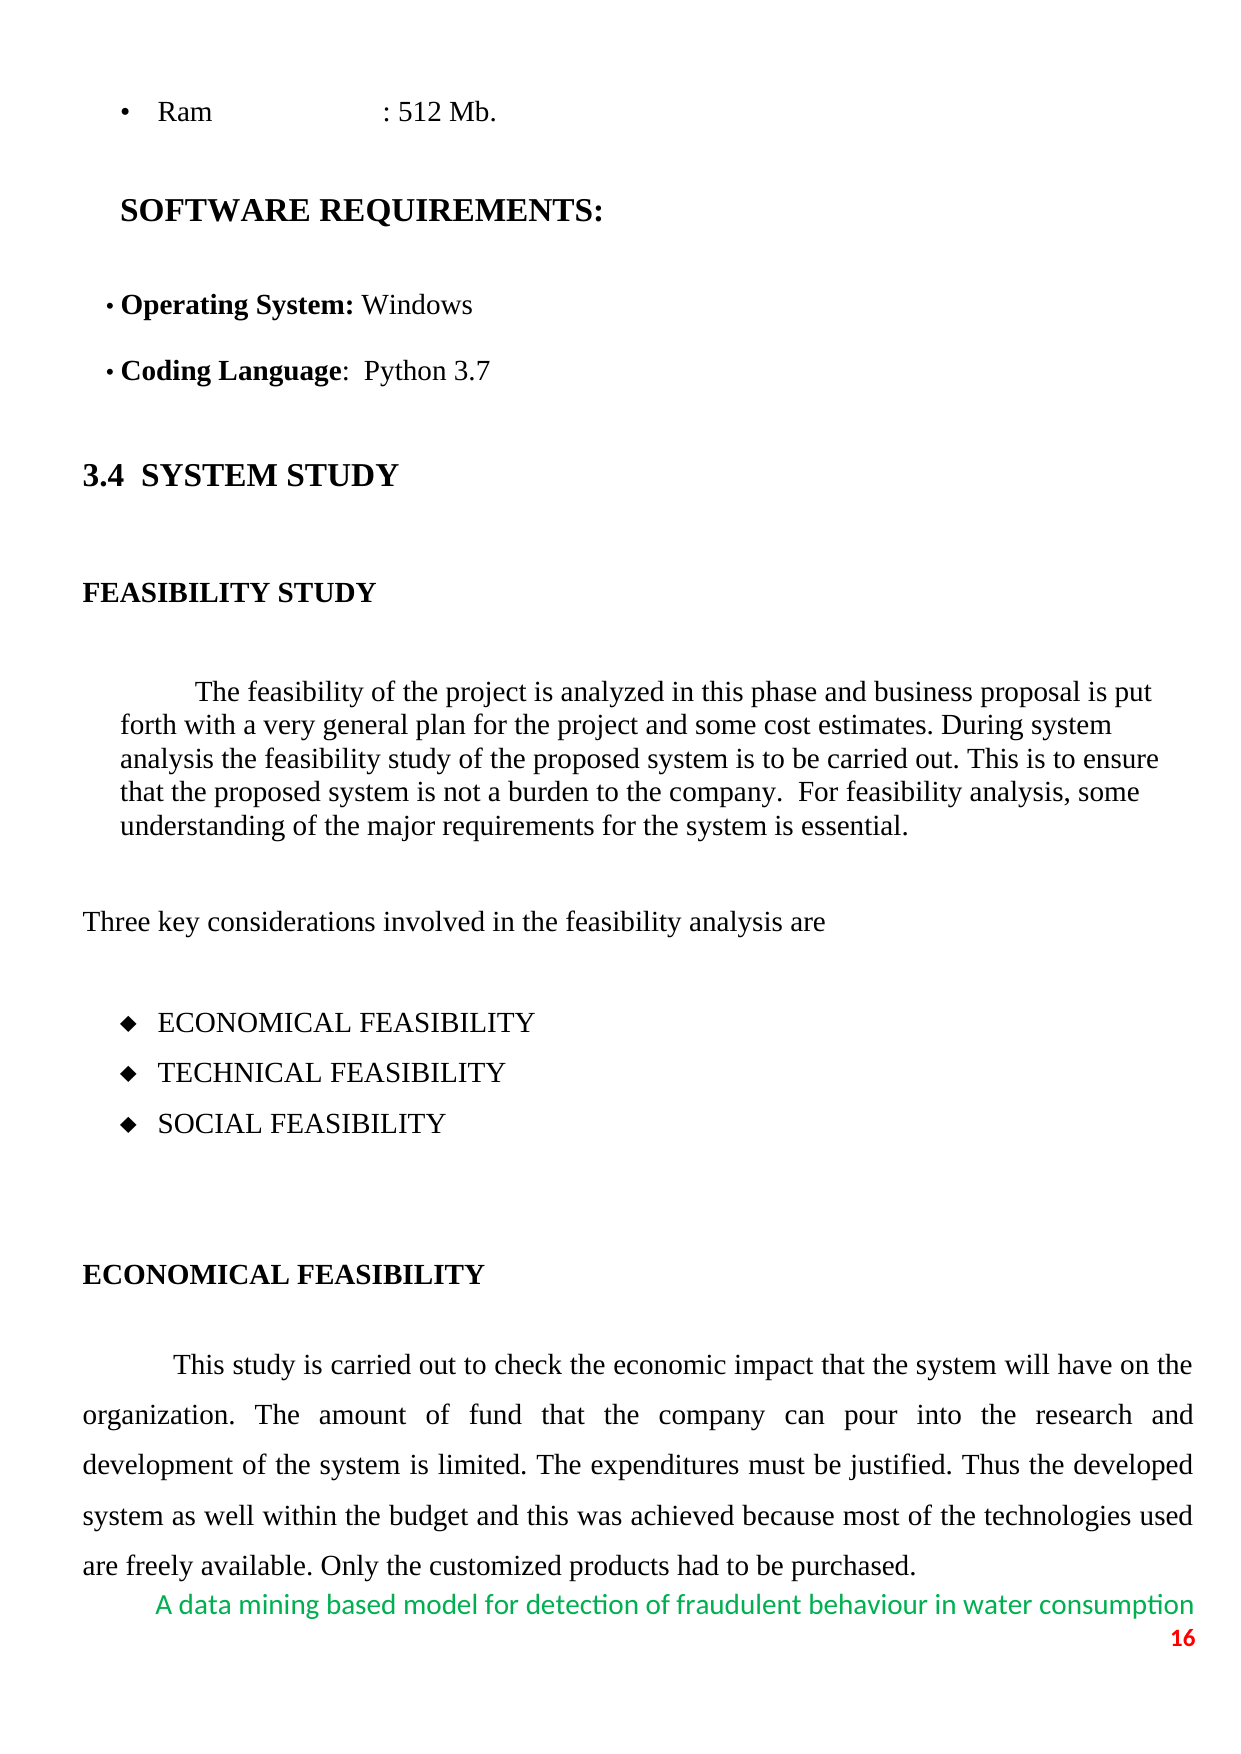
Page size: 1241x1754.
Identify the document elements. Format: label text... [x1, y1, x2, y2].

text FEASIBILITY STUDY [82, 575, 1195, 609]
text ECONOMICAL FEASIBILITY [82, 1257, 1195, 1291]
list Coding Language: Python 3.7 [105, 353, 1195, 387]
list Operating System: Windows [105, 287, 1195, 321]
list TECHNICAL FEASIBILITY [120, 1056, 1195, 1089]
list Ram : 512 Mb. [120, 94, 1195, 128]
text Three key considerations involved in the feasibility analysis are [82, 904, 1195, 938]
text The feasibility of the project is analyzed in this phase and business proposal is put forth with a very general plan for the project and some cost estimates. During system analysis the feasibility study of the proposed system is to be carried out. This is to ensure that the proposed system is not a burden to the company. For feasibility analysis, some understanding of the major requirements for the system is essential. [120, 674, 1195, 842]
text SOFTWARE REQUIREMENTS: [120, 191, 1195, 229]
list ECONOMICAL FEASIBILITY [120, 1005, 1195, 1039]
text This study is carried out to check the economic impact that the system will have on the organization. The amount of fund that the company can pour into the research and development of the system is limited. The expenditures must be justified. Thus the developed system as well within the budget and this was achieved because most of the technologies used are freely available. Only the customized products had to be purchased. [82, 1347, 1195, 1582]
text 3.4 SYSTEM STUDY [82, 455, 1195, 493]
list SOCIAL FEASIBILITY [120, 1106, 1195, 1139]
